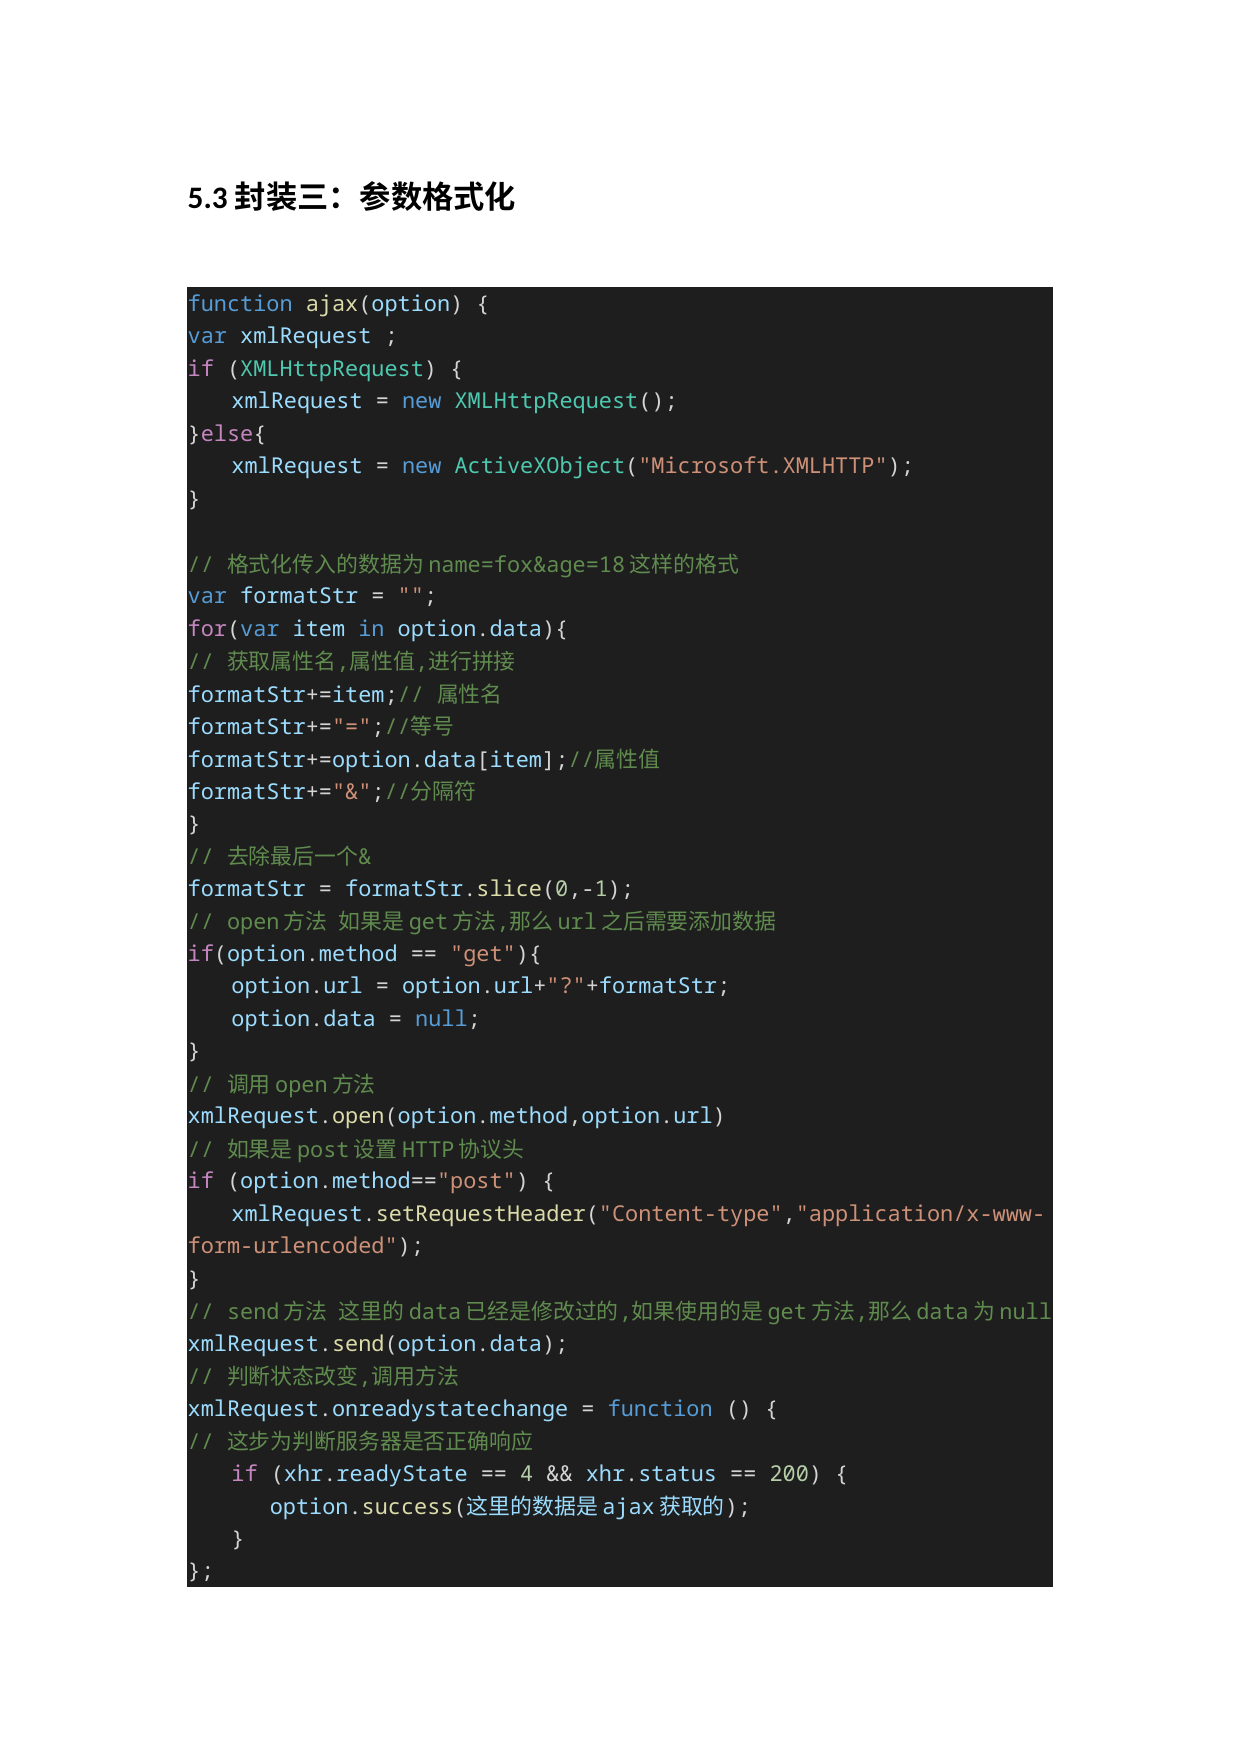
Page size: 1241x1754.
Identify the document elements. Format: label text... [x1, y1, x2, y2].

text xmlRequest = new ActiveXObject("Microsoft.XMLHTTP"); [187, 449, 1053, 482]
text // 格式化传入的数据为name=fox&age=18这样的格式 [629, 547, 1053, 579]
text // open方法 如果是get方法,那么url之后需要添加数据 [187, 904, 1053, 937]
text xmlRequest.onreadystatechange = function () { [187, 1392, 1053, 1424]
text option.data = null; [187, 1002, 1053, 1034]
text // 去除最后一个& [187, 839, 1053, 872]
text } [187, 482, 1053, 514]
text formatStr+="=";//等号 [187, 709, 1053, 742]
text if(option.method == "get"){ [187, 937, 1053, 969]
text if (option.method=="post") { [187, 1164, 1053, 1197]
text } [187, 1522, 1053, 1554]
text } [187, 1034, 1053, 1067]
text if (XMLHttpRequest) { [187, 352, 1053, 384]
text } [187, 1262, 1053, 1294]
text formatStr+="&";//分隔符 [187, 774, 1053, 807]
text option.success(这里的数据是ajax获取的); [187, 1489, 1053, 1522]
text var formatStr = ""; [187, 579, 1053, 612]
text // 获取属性名,属性值,进行拼接 [187, 644, 1053, 677]
text if (xhr.readyState == 4 && xhr.status == 200) { [187, 1457, 1053, 1489]
text formatStr = formatStr.slice(0,-1); [187, 872, 1053, 904]
text var xmlRequest ; [187, 319, 1053, 352]
text xmlRequest.setRequestHeader("Content-type","application/x-www-form-urlencoded"); [187, 1197, 1053, 1262]
text xmlRequest.open(option.method,option.url) [187, 1099, 1053, 1132]
subtitle 5.3 封装三：参数格式化 [187, 162, 1053, 227]
text for(var item in option.data){ [187, 612, 1053, 644]
text xmlRequest = new XMLHttpRequest(); [187, 384, 1053, 417]
text } [187, 807, 1053, 839]
text formatStr+=option.data[item];//属性值 [594, 742, 1053, 774]
text option.url = option.url+"?"+formatStr; [187, 969, 1053, 1002]
text // 如果是post设置HTTP协议头 [459, 1132, 1053, 1164]
text // 调用open方法 [332, 1067, 1053, 1099]
text }; [187, 1554, 1053, 1587]
text // 判断状态改变,调用方法 [187, 1359, 1053, 1392]
text function ajax(option) { [187, 287, 1053, 319]
text formatStr+=item;// 属性名 [437, 677, 1053, 709]
text // 这步为判断服务器是否正确响应 [187, 1424, 1053, 1457]
text }else{ [187, 417, 1053, 449]
text xmlRequest.send(option.data); [187, 1327, 1053, 1359]
